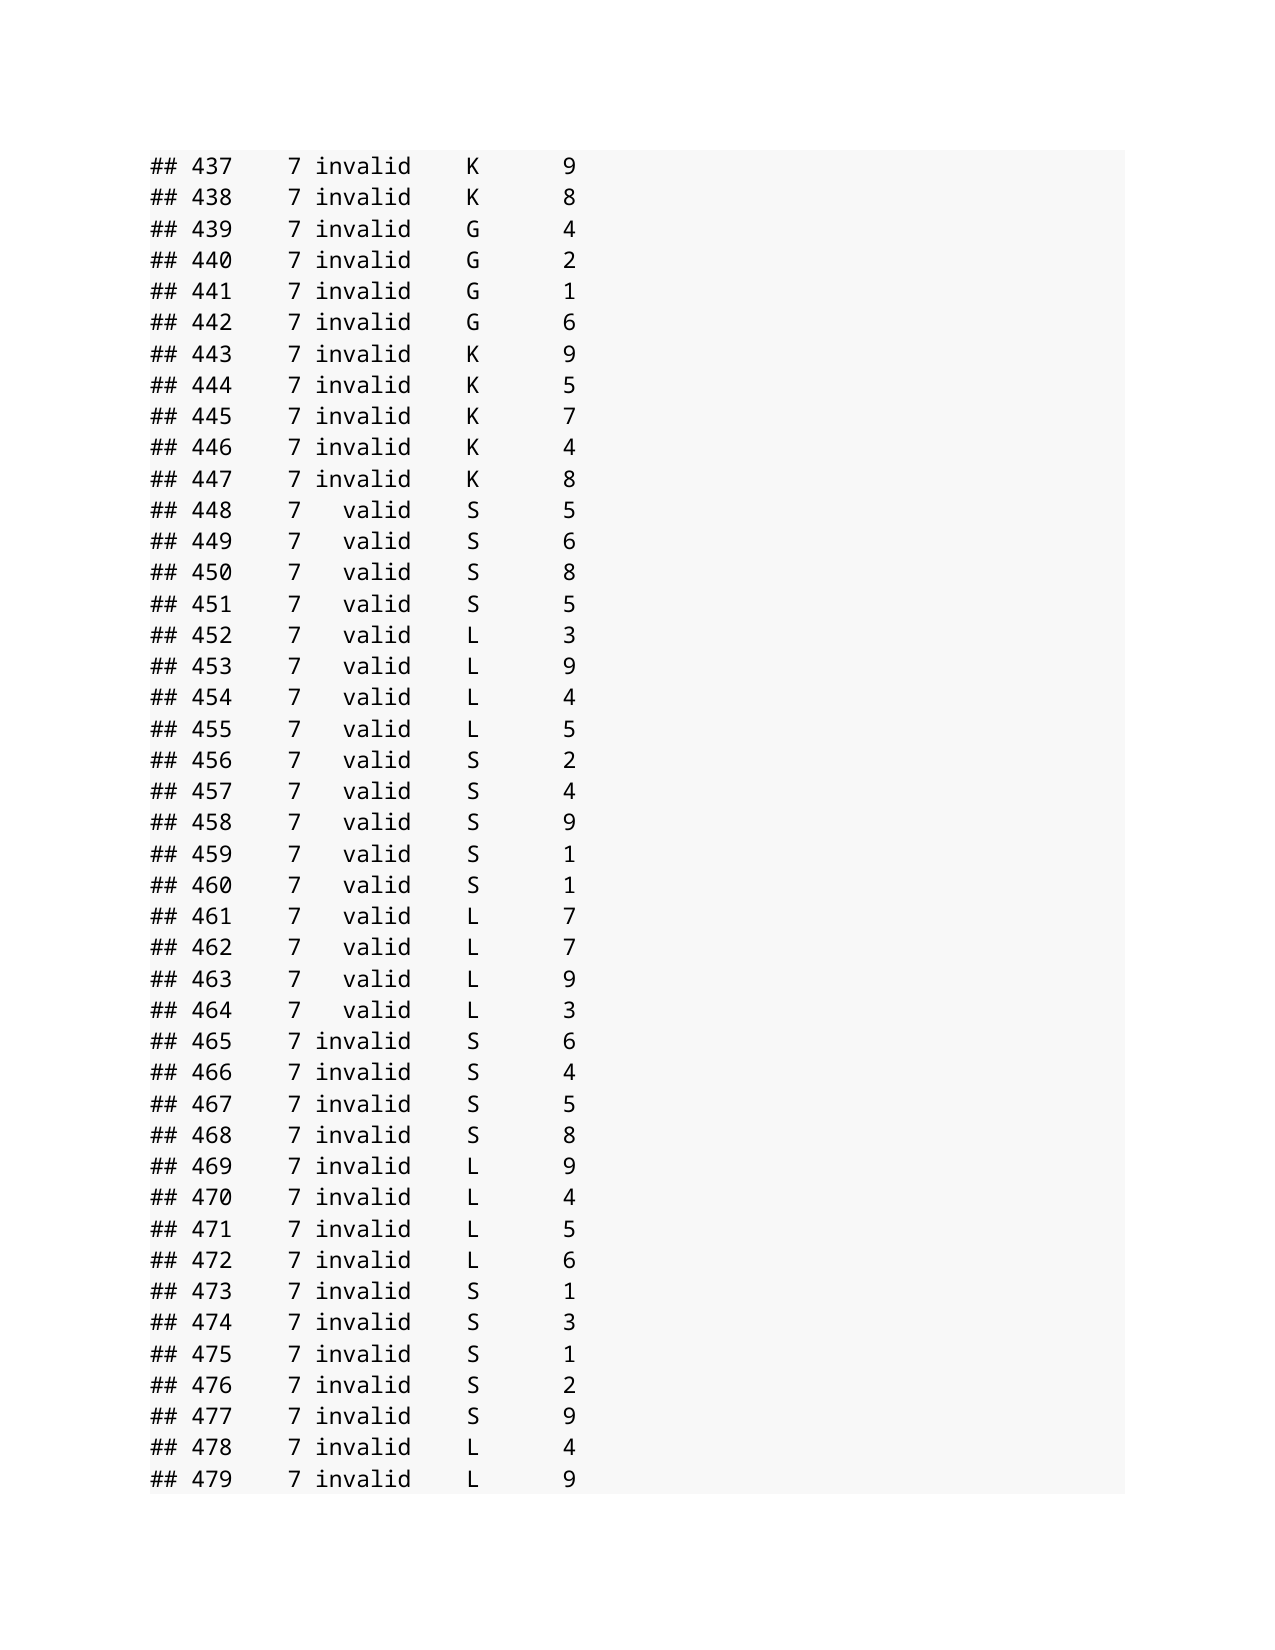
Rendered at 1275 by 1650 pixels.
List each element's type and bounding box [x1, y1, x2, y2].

text [150, 150, 1125, 1494]
